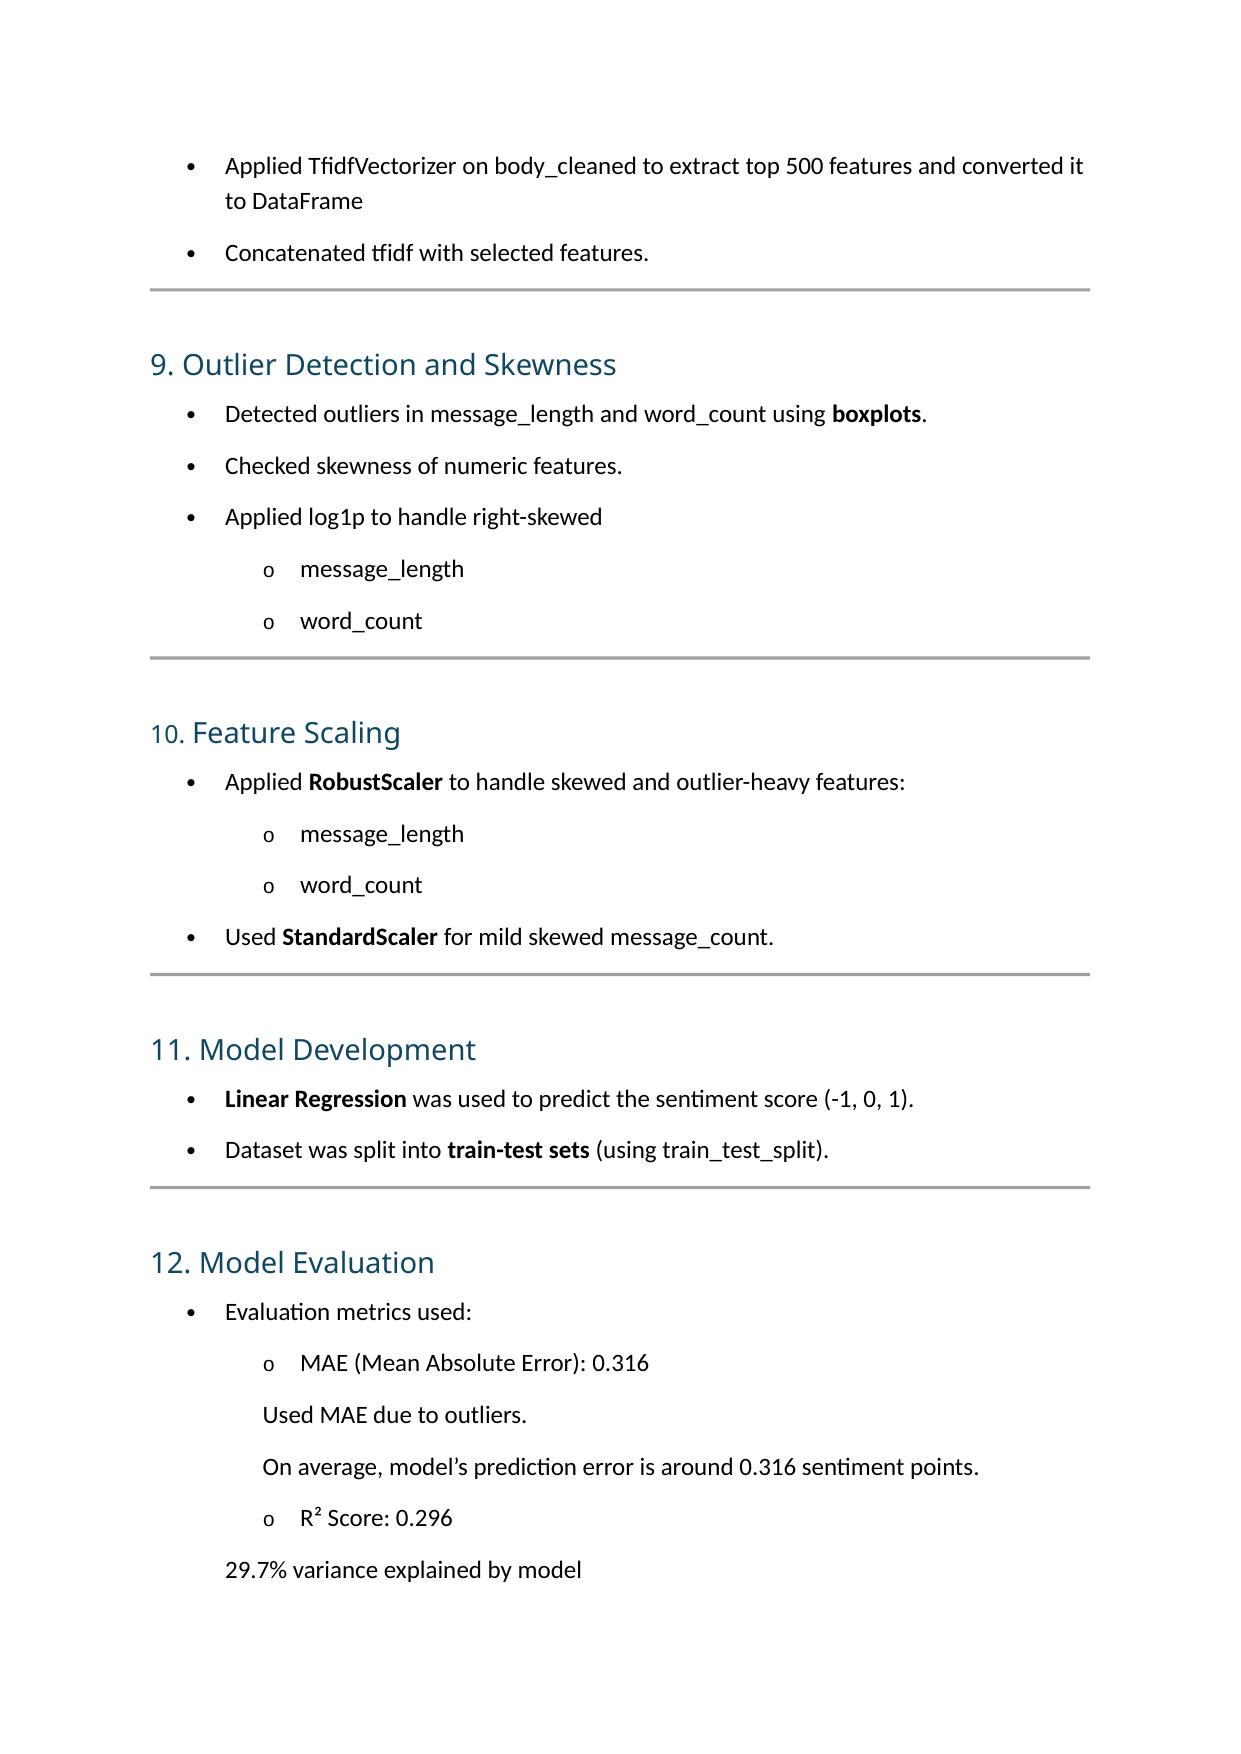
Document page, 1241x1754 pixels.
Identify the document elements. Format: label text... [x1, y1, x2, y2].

text 29.7% variance explained by model [225, 1554, 1090, 1585]
list Evaluation metrics used: [187, 1296, 1090, 1326]
list Used StandardScaler for mild skewed message_count. [187, 921, 1090, 952]
list MAE (Mean Absolute Error): 0.316 [262, 1347, 1090, 1378]
list message_length [262, 553, 1090, 584]
list Detected outliers in message_length and word_count using boxplots. [187, 398, 1090, 429]
list word_count [262, 869, 1090, 900]
list Linear Regression was used to predict the sentiment score (-1, 0, 1). [187, 1083, 1090, 1113]
list Checked skewness of numeric features. [187, 450, 1090, 480]
list Applied RobustScaler to handle skewed and outlier-heavy features: [187, 766, 1090, 797]
subtitle 12. Model Evaluation [150, 1242, 1090, 1282]
list word_count [262, 605, 1090, 635]
subtitle 10. Feature Scaling [150, 712, 1090, 752]
text Used MAE due to outliers. [262, 1399, 1090, 1430]
list Dataset was split into train-test sets (using train_test_split). [187, 1134, 1090, 1165]
list R² Score: 0.296 [262, 1502, 1090, 1533]
subtitle 9. Outlier Detection and Skewness [150, 344, 1090, 384]
list Applied log1p to handle right-skewed [187, 501, 1090, 532]
list Concatenated tfidf with selected features. [187, 237, 1090, 267]
list message_length [262, 818, 1090, 848]
list Applied TfidfVectorizer on body_cleaned to extract top 500 features and converted it to DataFrame [187, 150, 1090, 216]
subtitle 11. Model Development [150, 1029, 1090, 1068]
text On average, model’s prediction error is around 0.316 sentiment points. [262, 1451, 1090, 1481]
